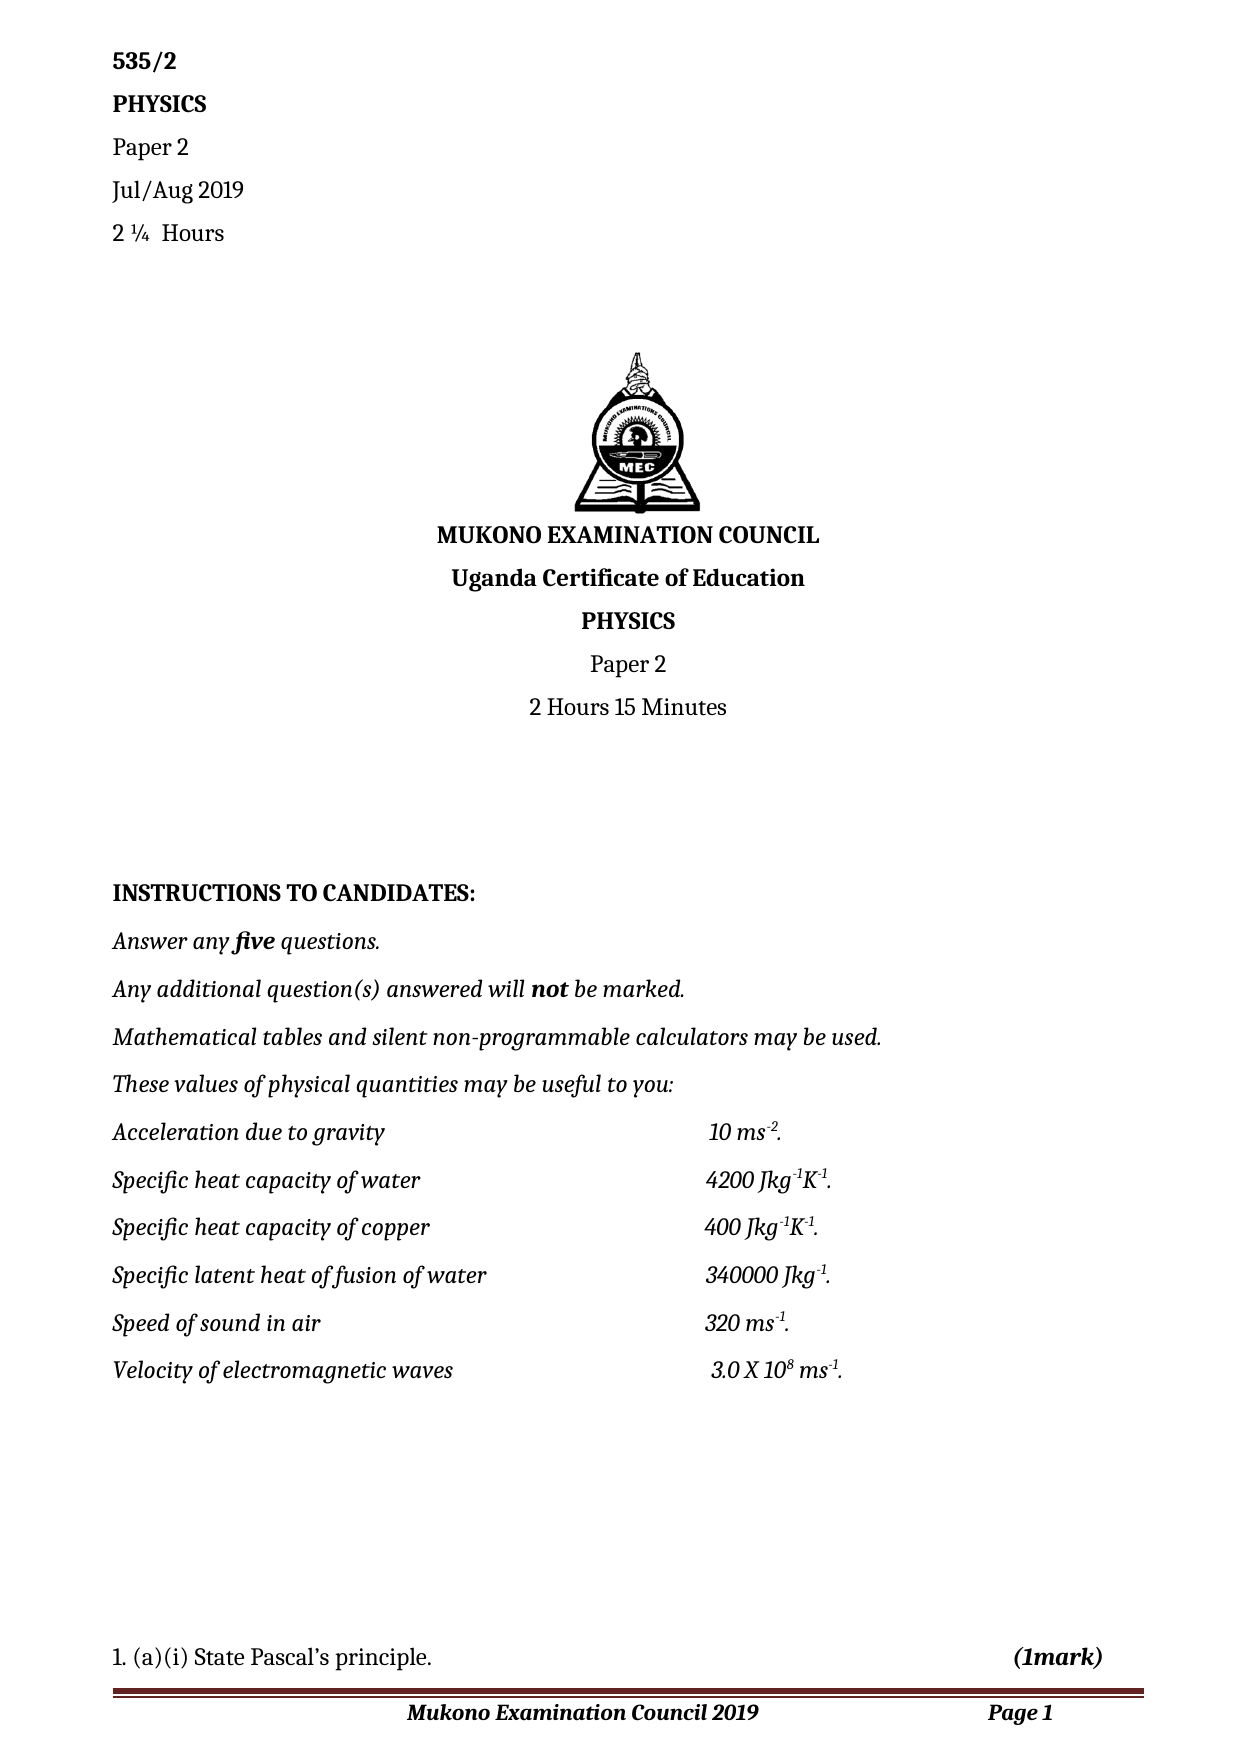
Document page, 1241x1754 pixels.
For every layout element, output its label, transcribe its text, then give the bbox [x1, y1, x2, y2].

text PHYSICS [112, 607, 1144, 636]
text INSTRUCTIONS TO CANDIDATES: [112, 879, 1144, 908]
text Answer any five questions. [112, 927, 1144, 956]
text Acceleration due to gravity 10 ms-2. [112, 1118, 1144, 1147]
text Jul/Aug 2019 [112, 176, 1144, 205]
text Specific latent heat of fusion of water 340000 Jkg-1. [112, 1261, 1144, 1290]
text MUKONO EXAMINATION COUNCIL [112, 521, 1144, 549]
text Paper 2 [112, 650, 1144, 679]
text 2 Hours 15 Minutes [112, 693, 1144, 722]
text Velocity of electromagnetic waves 3.0 X 108 ms-1. [112, 1356, 1144, 1385]
text Uganda Certificate of Education [112, 564, 1144, 592]
text 1. (a)(i) State Pascal’s principle. (1mark) [112, 1643, 1144, 1671]
text 2 ¼ Hours [112, 219, 1144, 248]
text Speed of sound in air 320 ms-1. [112, 1309, 1144, 1337]
text Specific heat capacity of water 4200 Jkg-1K-1. [112, 1166, 1144, 1194]
text Any additional question(s) answered will not be marked. [112, 975, 1144, 1003]
picture [552, 346, 723, 521]
text Paper 2 [112, 133, 1144, 162]
text Specific heat capacity of copper 400 Jkg-1K-1. [112, 1213, 1144, 1242]
text These values of physical quantities may be useful to you: [112, 1070, 1144, 1099]
text 535/2 [112, 47, 1144, 76]
text Mathematical tables and silent non-programmable calculators may be used. [112, 1022, 1144, 1051]
text PHYSICS [112, 90, 1144, 119]
